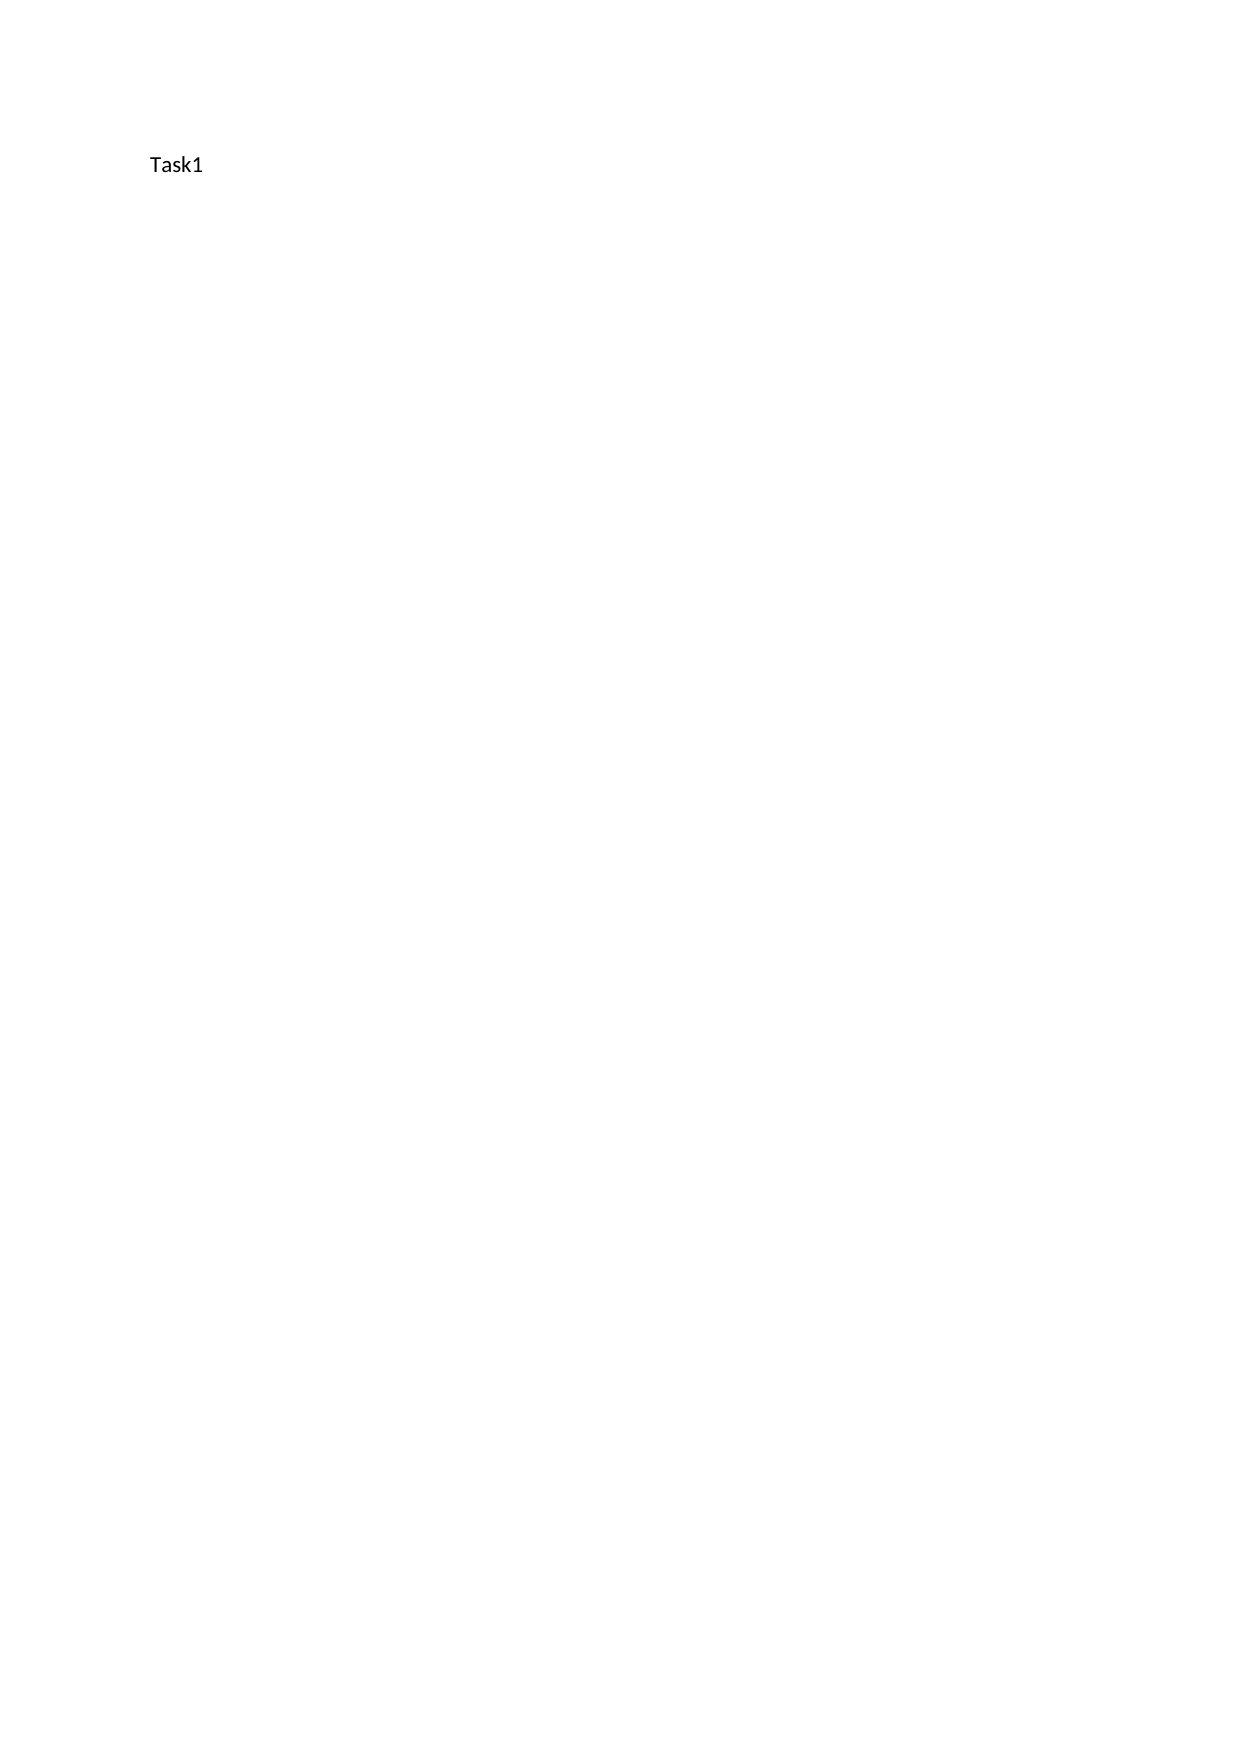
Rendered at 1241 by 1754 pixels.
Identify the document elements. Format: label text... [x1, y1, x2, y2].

text Task1 [150, 150, 1090, 178]
